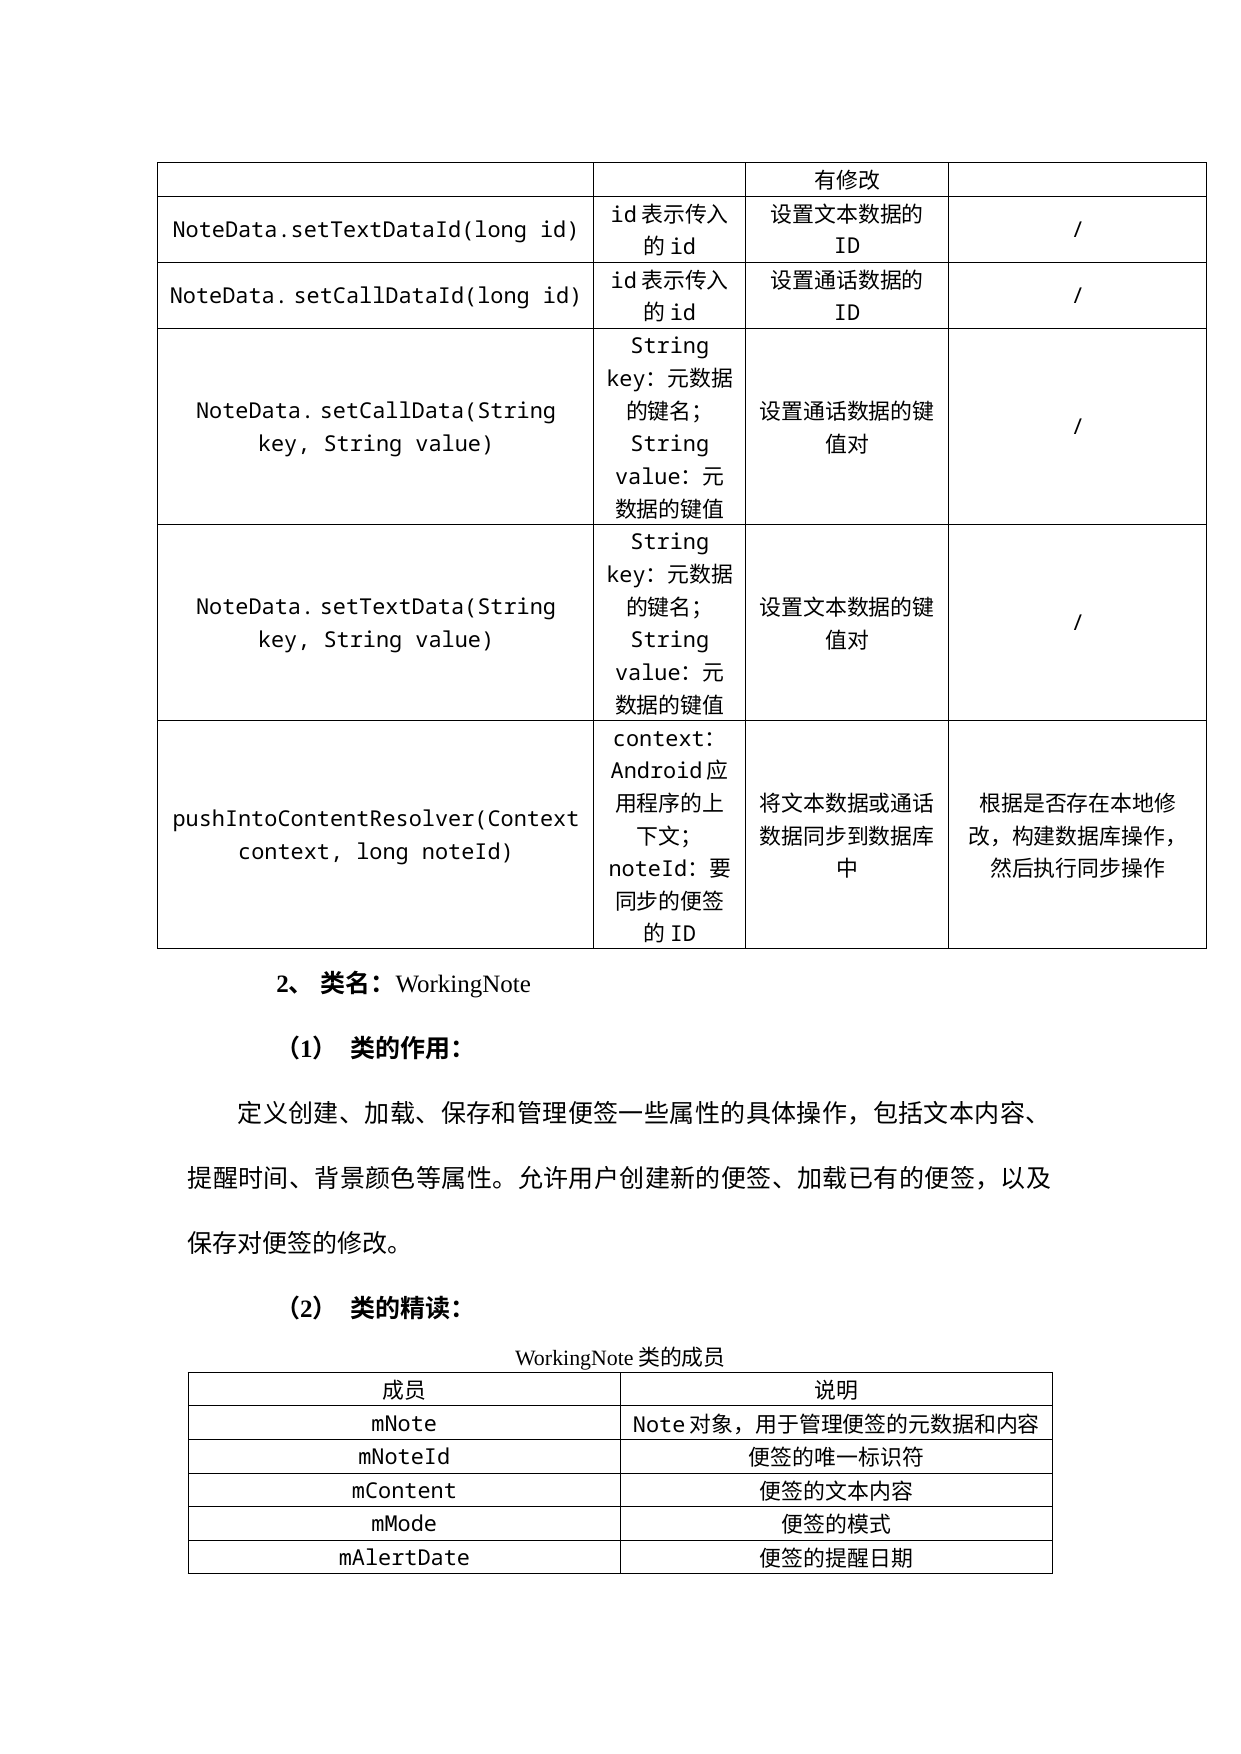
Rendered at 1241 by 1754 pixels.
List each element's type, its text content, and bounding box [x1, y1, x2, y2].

list 类的精读： [275, 1274, 1053, 1339]
text 定义创建、加载、保存和管理便签一些属性的具体操作，包括文本内容、提醒时间、背景颜色等属性。允许用户创建新的便签、加载已有的便签，以及保存对便签的修改。 [187, 1079, 1053, 1274]
table_cell String key：元数据的键名；String value：元数据的键值 [594, 525, 745, 720]
table_cell 设置文本数据的ID [746, 197, 948, 262]
table_cell 设置通话数据的ID [746, 263, 948, 328]
table_cell NoteData.setTextDataId(long id) [158, 197, 593, 262]
table_cell 便签的模式 [621, 1507, 1052, 1539]
table_cell 便签的唯一标识符 [621, 1440, 1052, 1472]
table_cell 设置通话数据的键值对 [746, 329, 948, 524]
list 类的作用： [275, 1014, 1053, 1079]
table_cell mNoteId [189, 1440, 620, 1472]
table_cell NoteData. setCallDataId(long id) [158, 263, 593, 328]
table_header 说明 [621, 1373, 1052, 1405]
table_cell context：Android应用程序的上下文；noteId：要同步的便签的ID [594, 721, 745, 948]
table_header 成员 [189, 1373, 620, 1405]
table_cell mMode [189, 1507, 620, 1539]
table_cell NoteData. setTextData(String key, String value) [158, 525, 593, 720]
table_cell mAlertDate [189, 1541, 620, 1573]
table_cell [158, 163, 593, 196]
table_cell 根据是否存在本地修改，构建数据库操作，然后执行同步操作 [949, 721, 1206, 948]
table_cell Note对象，用于管理便签的元数据和内容 [621, 1406, 1052, 1439]
table_cell NoteData. setCallData(String key, String value) [158, 329, 593, 524]
list 类名：WorkingNote [276, 949, 1053, 1014]
table_cell / [949, 163, 1206, 196]
table_cell mNote [189, 1406, 620, 1439]
table_cell / [594, 163, 745, 196]
table_cell / [949, 525, 1206, 720]
table_cell 判断文本数据或通话数据是否在本地有修改 [746, 163, 948, 196]
table_cell 设置文本数据的键值对 [746, 525, 948, 720]
table_cell / [949, 197, 1206, 262]
text WorkingNote类的成员 [187, 1339, 1053, 1372]
table_cell id表示传入的id [594, 197, 745, 262]
table_cell / [949, 329, 1206, 524]
table_cell 将文本数据或通话数据同步到数据库中 [746, 721, 948, 948]
table_cell / [949, 263, 1206, 328]
table_cell String key：元数据的键名；String value：元数据的键值 [594, 329, 745, 524]
table_cell id表示传入的id [594, 263, 745, 328]
table_cell 便签的文本内容 [621, 1474, 1052, 1506]
table_cell mContent [189, 1474, 620, 1506]
table_cell 便签的提醒日期 [621, 1541, 1052, 1573]
table_cell pushIntoContentResolver(Context context, long noteId) [158, 721, 593, 948]
